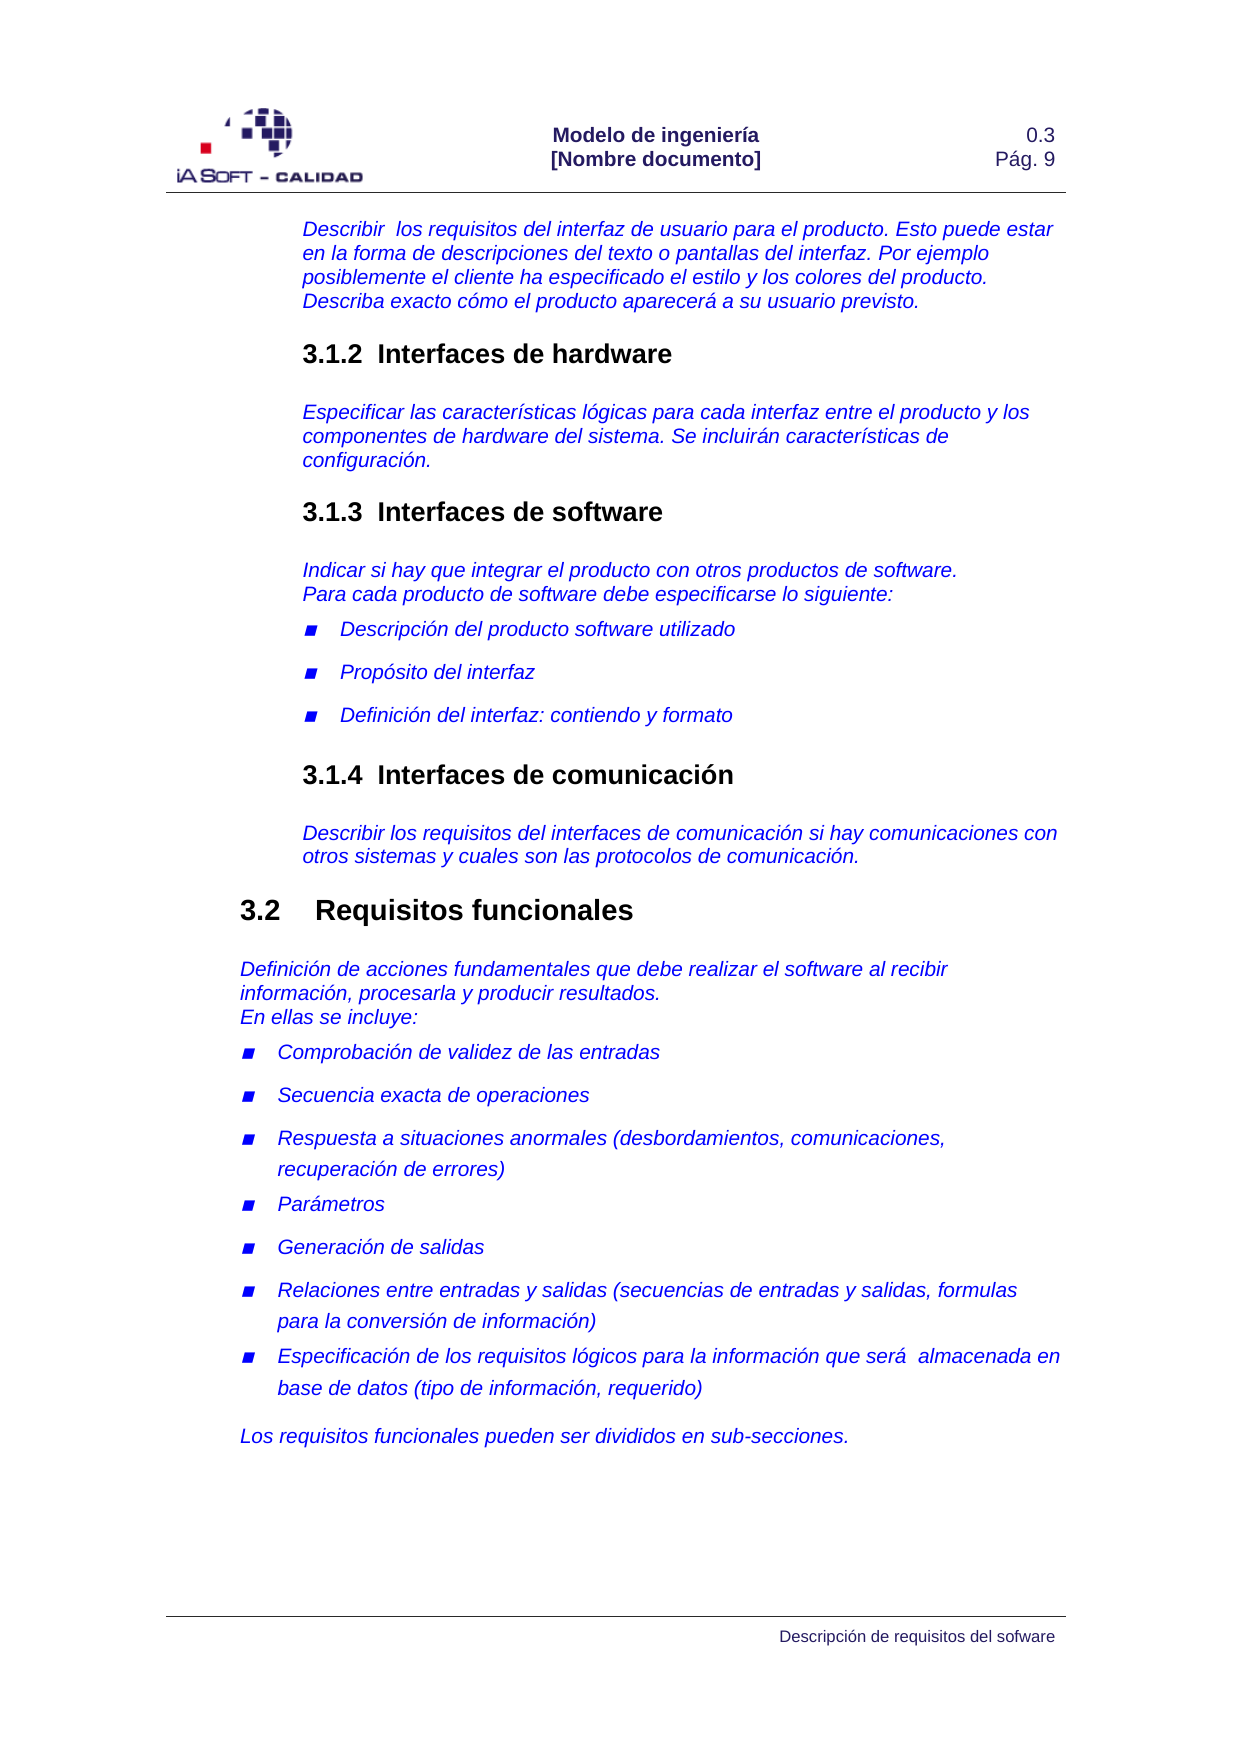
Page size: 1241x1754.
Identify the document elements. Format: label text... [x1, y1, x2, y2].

list Especificación de los requisitos lógicos para la información que será almacenada en base de datos (tipo de información, requerido) [240, 1333, 1063, 1400]
list Respuesta a situaciones anormales (desbordamientos, comunicaciones, recuperación de errores) [240, 1114, 1063, 1181]
text Los requisitos funcionales pueden ser divididos en sub-secciones. [240, 1424, 1063, 1448]
text En ellas se incluye: [240, 1005, 1063, 1029]
list Requisitos funcionales [240, 893, 1063, 927]
list Propósito del interfaz [302, 648, 1063, 691]
list Generación de salidas [240, 1224, 1063, 1266]
list Interfaces de hardware [302, 338, 1063, 369]
text Describir los requisitos del interfaces de comunicación si hay comunicaciones con otros sistemas y cuales son las protocolos de comunicación. [302, 820, 1063, 868]
list Interfaces de software [302, 496, 1063, 528]
text Indicar si hay que integrar el producto con otros productos de software. [302, 558, 1063, 582]
list Definición del interfaz: contiendo y formato [302, 691, 1063, 734]
picture [177, 108, 366, 186]
list Relaciones entre entradas y salidas (secuencias de entradas y salidas, formulas para la conversión de información) [240, 1266, 1063, 1333]
list Comprobación de validez de las entradas [240, 1029, 1063, 1072]
list Descripción del producto software utilizado [302, 606, 1063, 648]
text Para cada producto de software debe especificarse lo siguiente: [302, 582, 1063, 606]
list Parámetros [240, 1181, 1063, 1224]
text Especificar las características lógicas para cada interfaz entre el producto y los componentes de hardware del sistema. Se incluirán características de configuración. [302, 399, 1063, 471]
list Secuencia exacta de operaciones [240, 1072, 1063, 1114]
text Definición de acciones fundamentales que debe realizar el software al recibir información, procesarla y producir resultados. [240, 957, 1063, 1005]
list Interfaces de comunicación [302, 759, 1063, 790]
